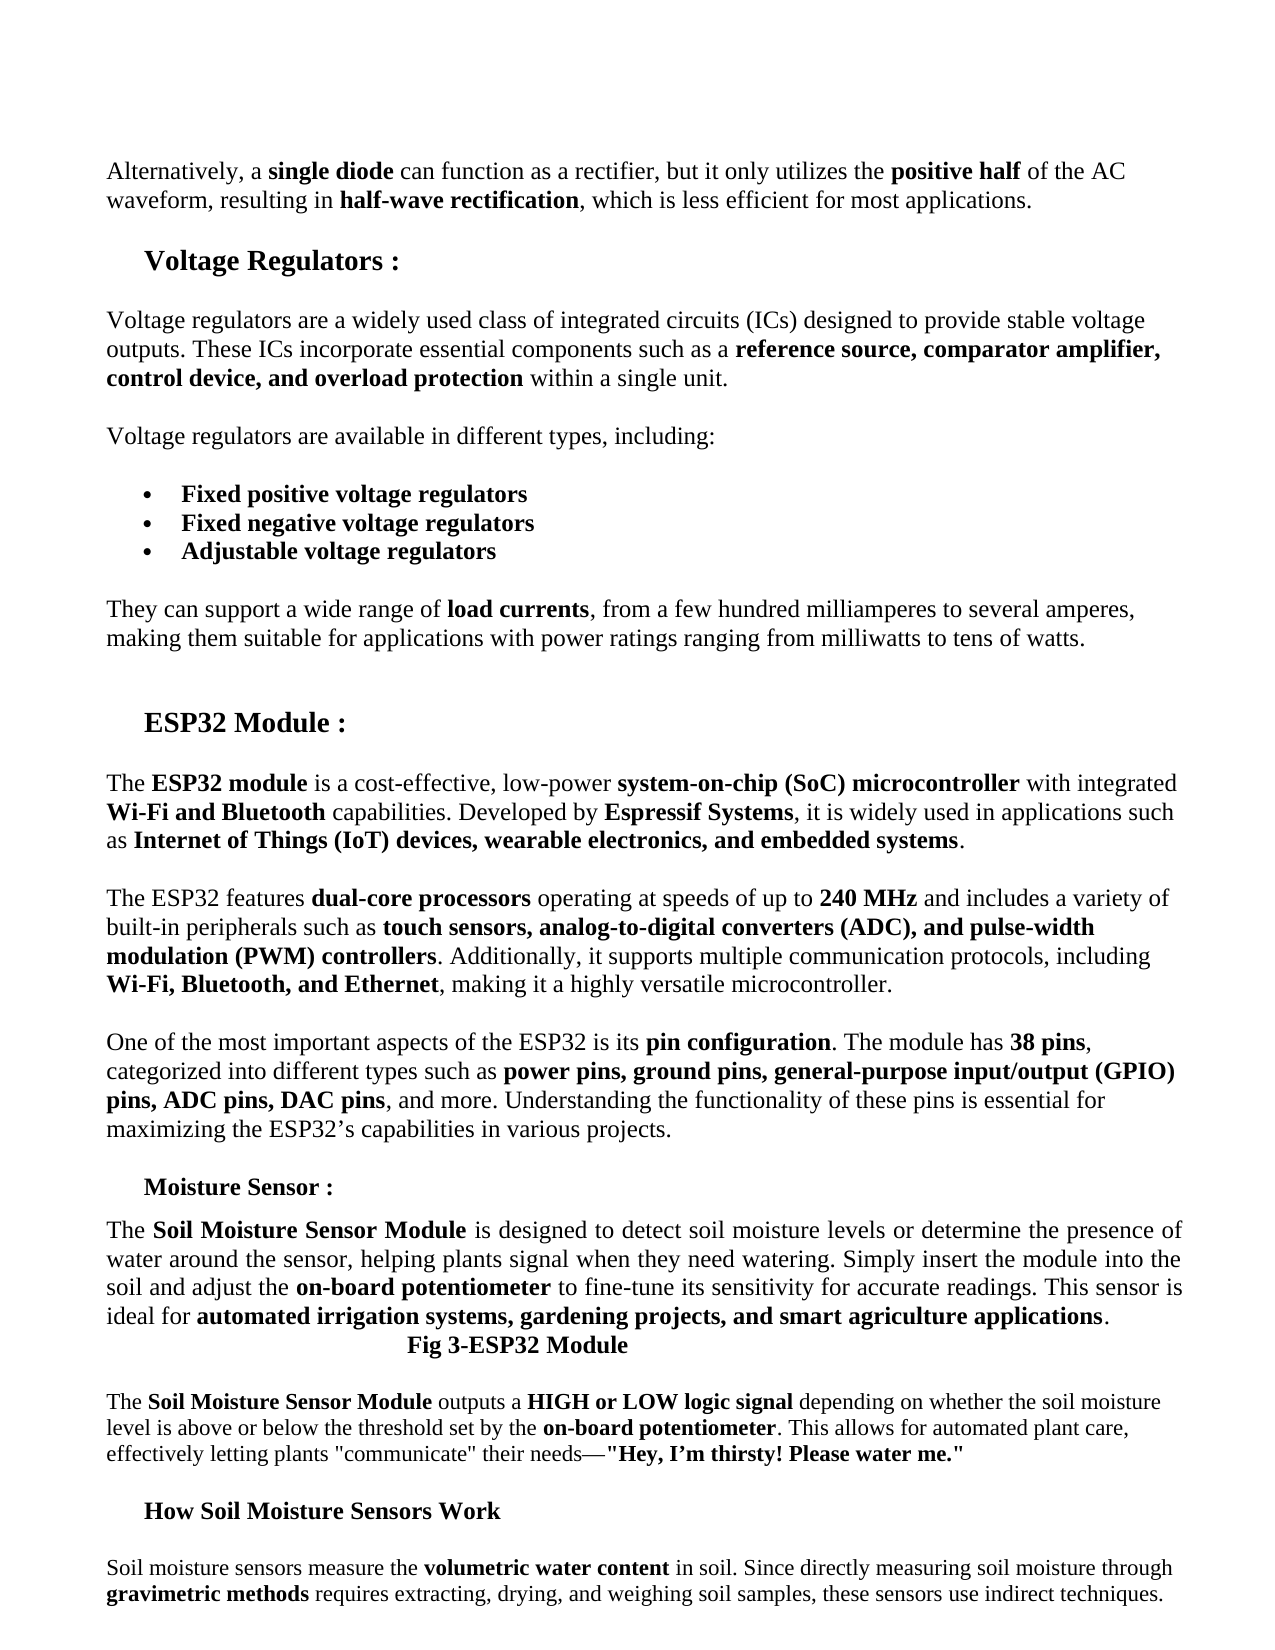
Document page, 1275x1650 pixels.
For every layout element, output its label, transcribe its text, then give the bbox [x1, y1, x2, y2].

subtitle ESP32 Module : [144, 705, 1183, 739]
text The ESP32 module is a cost-effective, low-power system-on-chip (SoC) microcontroller with integrated Wi-Fi and Bluetooth capabilities. Developed by Espressif Systems, it is widely used in applications such as Internet of Things (IoT) devices, wearable electronics, and embedded systems. [106, 768, 1183, 854]
text Alternatively, a single diode can function as a rectifier, but it only utilizes the positive half of the AC waveform, resulting in half-wave rectification, which is less efficient for most applications. [106, 156, 1183, 214]
subtitle Voltage Regulators : [144, 243, 1183, 276]
list Fixed positive voltage regulators [144, 479, 1183, 508]
list Adjustable voltage regulators [144, 536, 1183, 565]
text Voltage regulators are a widely used class of integrated circuits (ICs) designed to provide stable voltage outputs. These ICs incorporate essential components such as a reference source, comparator amplifier, control device, and overload protection within a single unit. [106, 306, 1183, 392]
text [106, 1554, 1183, 1607]
text The Soil Moisture Sensor Module outputs a HIGH or LOW logic signal depending on whether the soil moisture level is above or below the threshold set by the on-board potentiometer. This allows for automated plant care, effectively letting plants "communicate" their needs—"Hey, I’m thirsty! Please water me." [106, 1388, 1183, 1467]
text One of the most important aspects of the ESP32 is its pin configuration. The module has 38 pins, categorized into different types such as power pins, ground pins, general-purpose input/output (GPIO) pins, ADC pins, DAC pins, and more. Understanding the functionality of these pins is essential for maximizing the ESP32’s capabilities in various projects. [106, 1027, 1183, 1142]
list Fixed negative voltage regulators [144, 508, 1183, 536]
text Fig 3-ESP32 Module [407, 1330, 853, 1359]
text Moisture Sensor : [106, 1172, 1151, 1200]
subtitle How Soil Moisture Sensors Work [144, 1496, 1183, 1525]
text They can support a wide range of load currents, from a few hundred milliamperes to several amperes, making them suitable for applications with power ratings ranging from milliwatts to tens of watts. [106, 594, 1183, 652]
text The ESP32 features dual-core processors operating at speeds of up to 240 MHz and includes a variety of built-in peripherals such as touch sensors, analog-to-digital converters (ADC), and pulse-width modulation (PWM) controllers. Additionally, it supports multiple communication protocols, including Wi-Fi, Bluetooth, and Ethernet, making it a highly versatile microcontroller. [106, 883, 1183, 998]
text Voltage regulators are available in different types, including: [106, 421, 1183, 450]
text The Soil Moisture Sensor Module is designed to detect soil moisture levels or determine the presence of water around the sensor, helping plants signal when they need watering. Simply insert the module into the soil and adjust the on-board potentiometer to fine-tune its sensitivity for accurate readings. This sensor is ideal for automated irrigation systems, gardening projects, and smart agriculture applications. [106, 1215, 1183, 1330]
